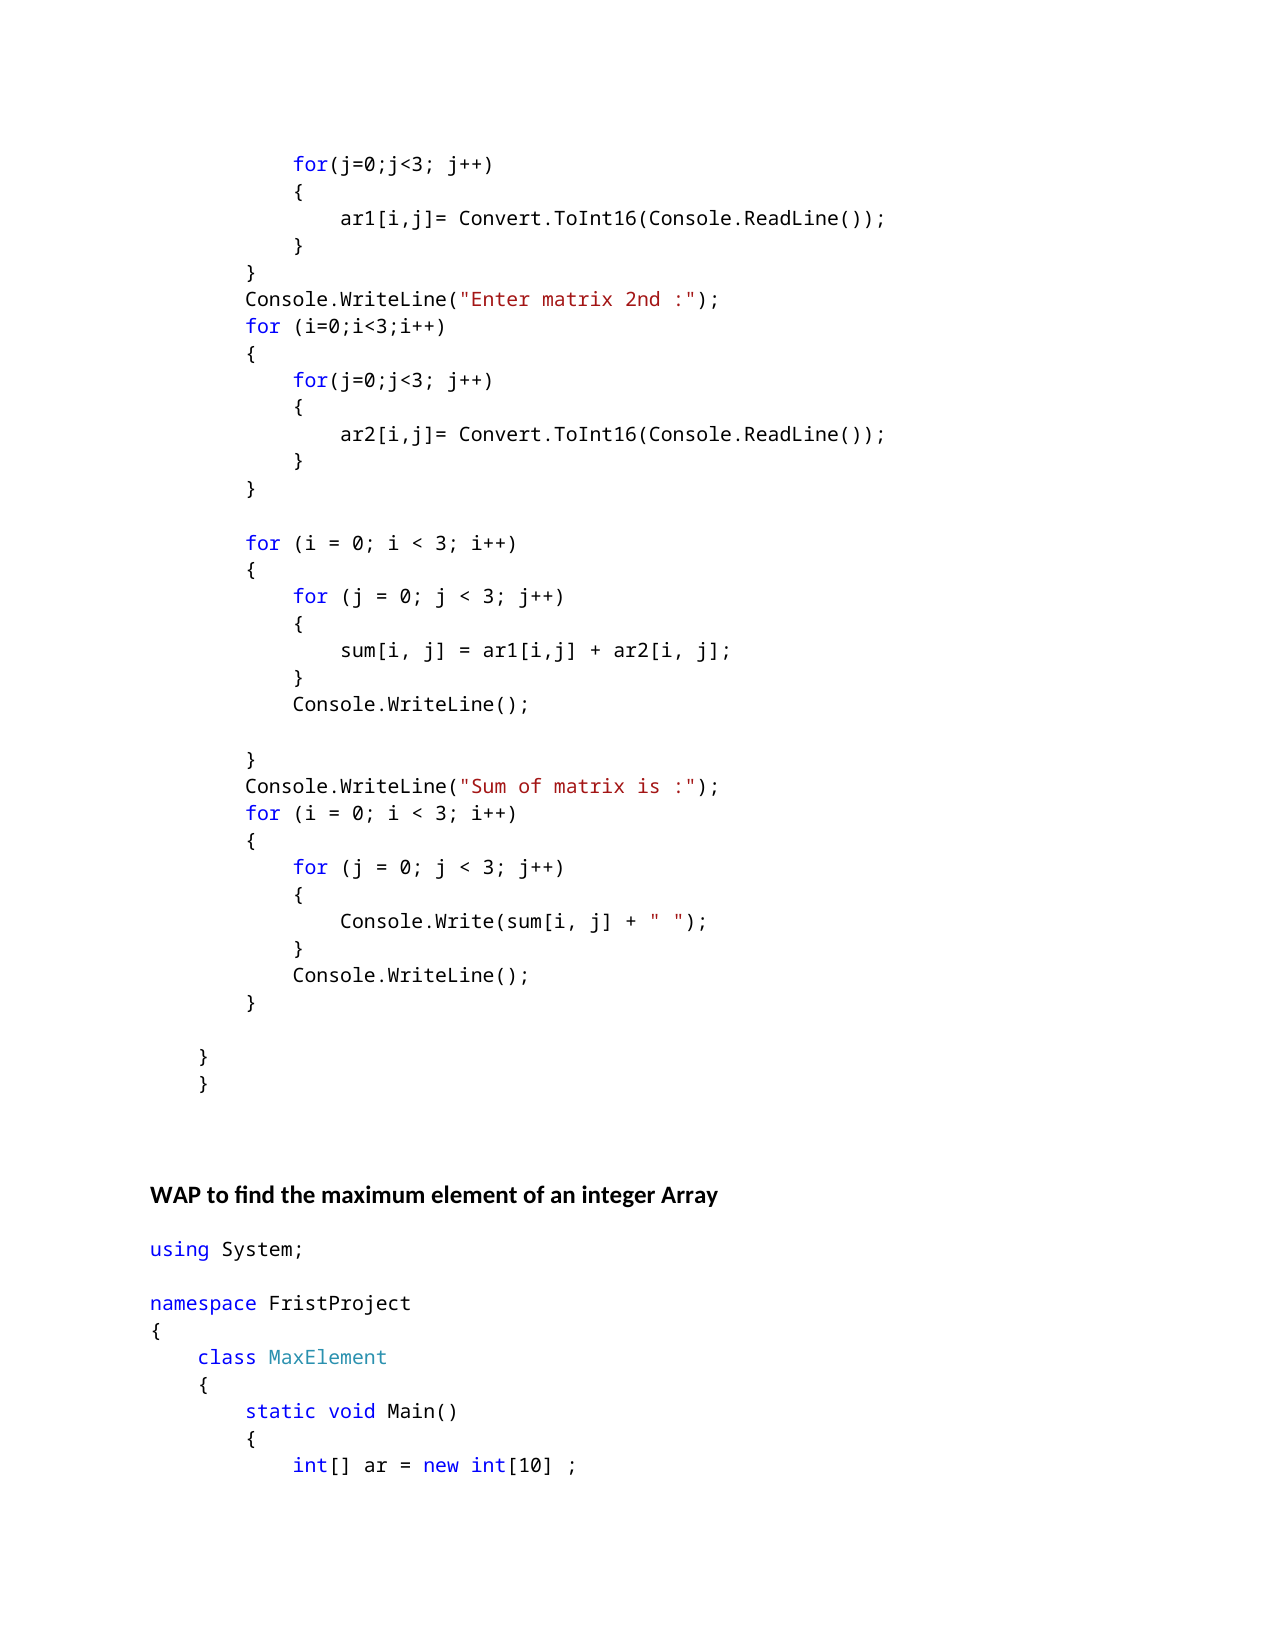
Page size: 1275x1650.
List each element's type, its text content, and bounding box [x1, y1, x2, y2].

text } [150, 988, 1125, 1015]
text for (i=0;i<3;i++) [150, 312, 1125, 339]
text static void Main() [150, 1397, 1125, 1424]
text } [150, 447, 1125, 474]
text { [150, 556, 1125, 583]
text ar2[i,j]= Convert.ToInt16(Console.ReadLine()); [150, 420, 1125, 447]
text } [150, 746, 1125, 773]
text int[] ar = new int[10] ; [150, 1451, 1125, 1478]
text { [150, 339, 1125, 366]
text for(j=0;j<3; j++) [150, 366, 1125, 393]
text WAP to find the maximum element of an integer Array [150, 1179, 1125, 1210]
text { [150, 881, 1125, 907]
text { [150, 1370, 1125, 1397]
text Console.WriteLine("Sum of matrix is :"); [150, 773, 1125, 799]
text } [150, 231, 1125, 258]
text } [150, 474, 1125, 501]
text { [150, 1424, 1125, 1451]
text Console.WriteLine(); [150, 691, 1125, 718]
text { [150, 610, 1125, 637]
text Console.Write(sum[i, j] + " "); [150, 907, 1125, 934]
text { [150, 393, 1125, 420]
text class MaxElement [150, 1343, 1125, 1370]
text ar1[i,j]= Convert.ToInt16(Console.ReadLine()); [150, 204, 1125, 231]
text sum[i, j] = ar1[i,j] + ar2[i, j]; [150, 637, 1125, 664]
text } [150, 934, 1125, 961]
text } [150, 258, 1125, 285]
text Console.WriteLine("Enter matrix 2nd :"); [150, 285, 1125, 312]
text } [150, 1042, 1125, 1069]
text namespace FristProject [150, 1289, 1125, 1316]
text Console.WriteLine(); [150, 961, 1125, 988]
text for (i = 0; i < 3; i++) [150, 799, 1125, 827]
text for(j=0;j<3; j++) [150, 150, 1125, 177]
text { [150, 177, 1125, 204]
text using System; [150, 1235, 1125, 1262]
text } [150, 1069, 1125, 1096]
text { [150, 1316, 1125, 1343]
text { [150, 827, 1125, 853]
text for (j = 0; j < 3; j++) [150, 853, 1125, 881]
text } [150, 664, 1125, 691]
text for (i = 0; i < 3; i++) [150, 529, 1125, 556]
text for (j = 0; j < 3; j++) [150, 583, 1125, 610]
